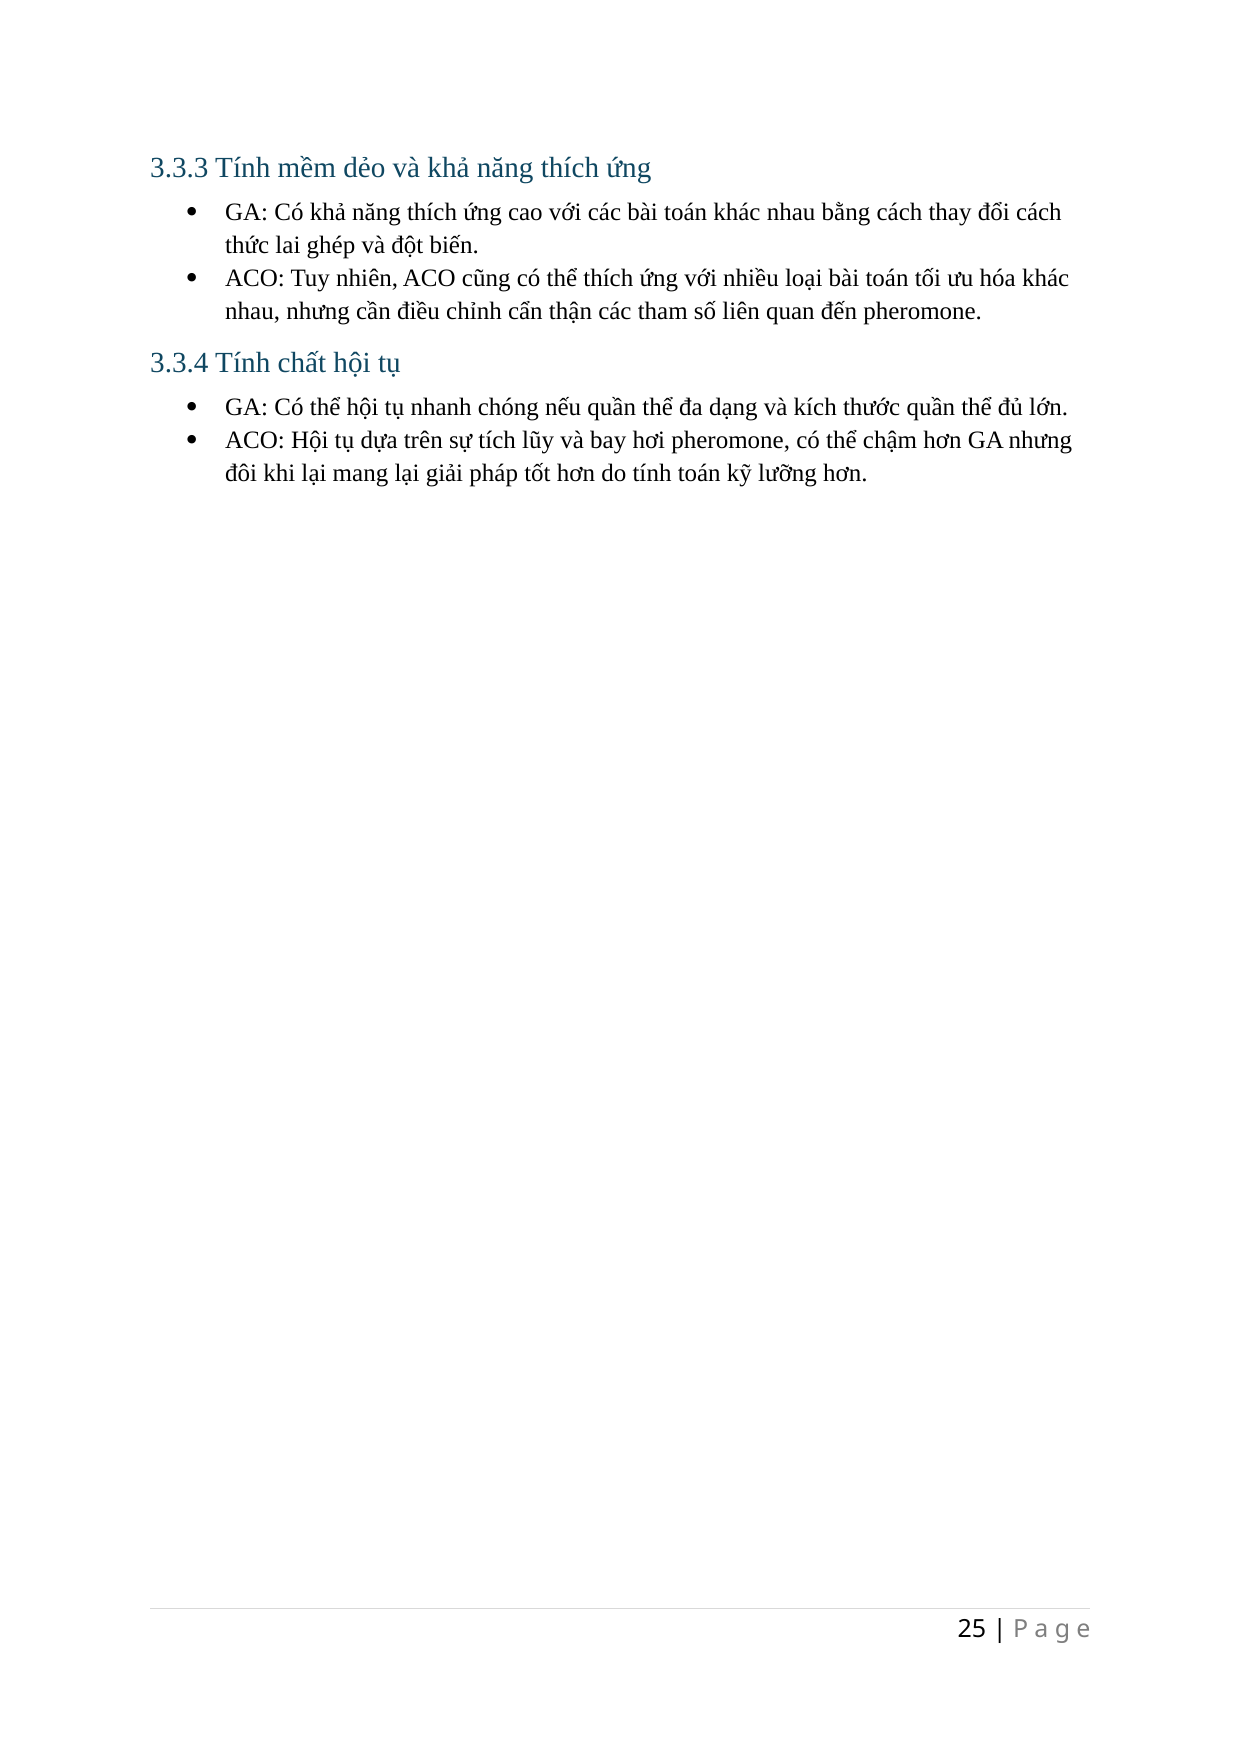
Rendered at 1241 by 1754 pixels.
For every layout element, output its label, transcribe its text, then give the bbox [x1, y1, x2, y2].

list ACO: Tuy nhiên, ACO cũng có thể thích ứng với nhiều loại bài toán tối ưu hóa khác nhau, nhưng cần điều chỉnh cẩn thận các tham số liên quan đến pheromone. [187, 263, 1090, 325]
list GA: Có khả năng thích ứng cao với các bài toán khác nhau bằng cách thay đổi cách thức lai ghép và đột biến. [187, 197, 1090, 259]
list GA: Có thể hội tụ nhanh chóng nếu quần thể đa dạng và kích thước quần thể đủ lớn. [187, 392, 1090, 421]
subtitle 3.3.3 Tính mềm dẻo và khả năng thích ứng [150, 150, 1090, 183]
subtitle 3.3.4 Tính chất hội tụ [150, 346, 1090, 379]
list ACO: Hội tụ dựa trên sự tích lũy và bay hơi pheromone, có thể chậm hơn GA nhưng đôi khi lại mang lại giải pháp tốt hơn do tính toán kỹ lưỡng hơn. [187, 426, 1090, 487]
